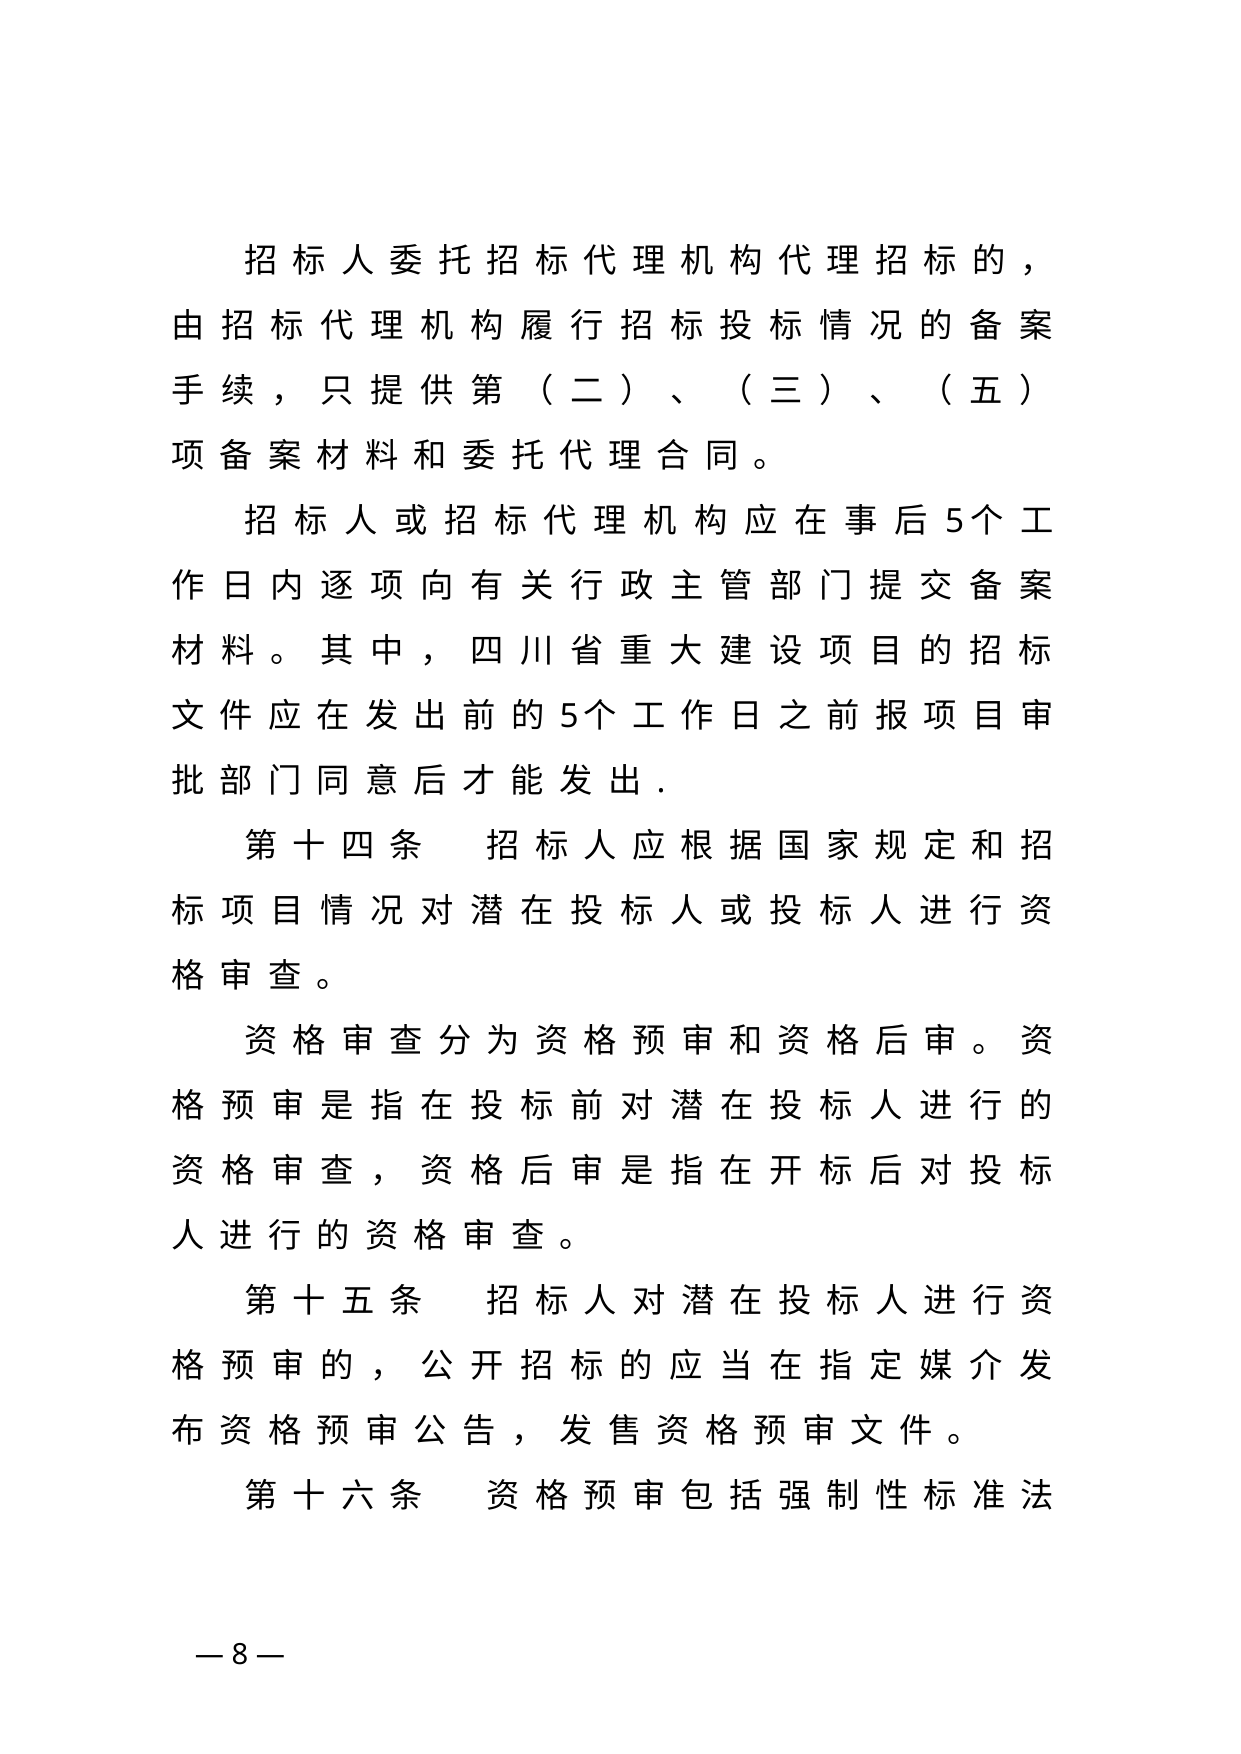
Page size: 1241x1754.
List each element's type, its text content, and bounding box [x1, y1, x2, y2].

text 第十四条 招标人应根据国家规定和招标项目情况对潜在投标人或投标人进行资格审查。 [171, 811, 1069, 1006]
text 资格审查分为资格预审和资格后审。资格预审是指在投标前对潜在投标人进行的资格审查，资格后审是指在开标后对投标人进行的资格审查。 [171, 1006, 1069, 1266]
text 招标人委托招标代理机构代理招标的，由招标代理机构履行招标投标情况的备案手续，只提供第（二）、（三）、（五）项备案材料和委托代理合同。 [171, 226, 1069, 486]
text 第十五条 招标人对潜在投标人进行资格预审的，公开招标的应当在指定媒介发布资格预审公告，发售资格预审文件。 [171, 1266, 1069, 1461]
text 招标人或招标代理机构应在事后5个工作日内逐项向有关行政主管部门提交备案材料。其中，四川省重大建设项目的招标文件应在发出前的5个工作日之前报项目审批部门同意后才能发出. [171, 486, 1069, 811]
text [171, 1461, 1069, 1526]
